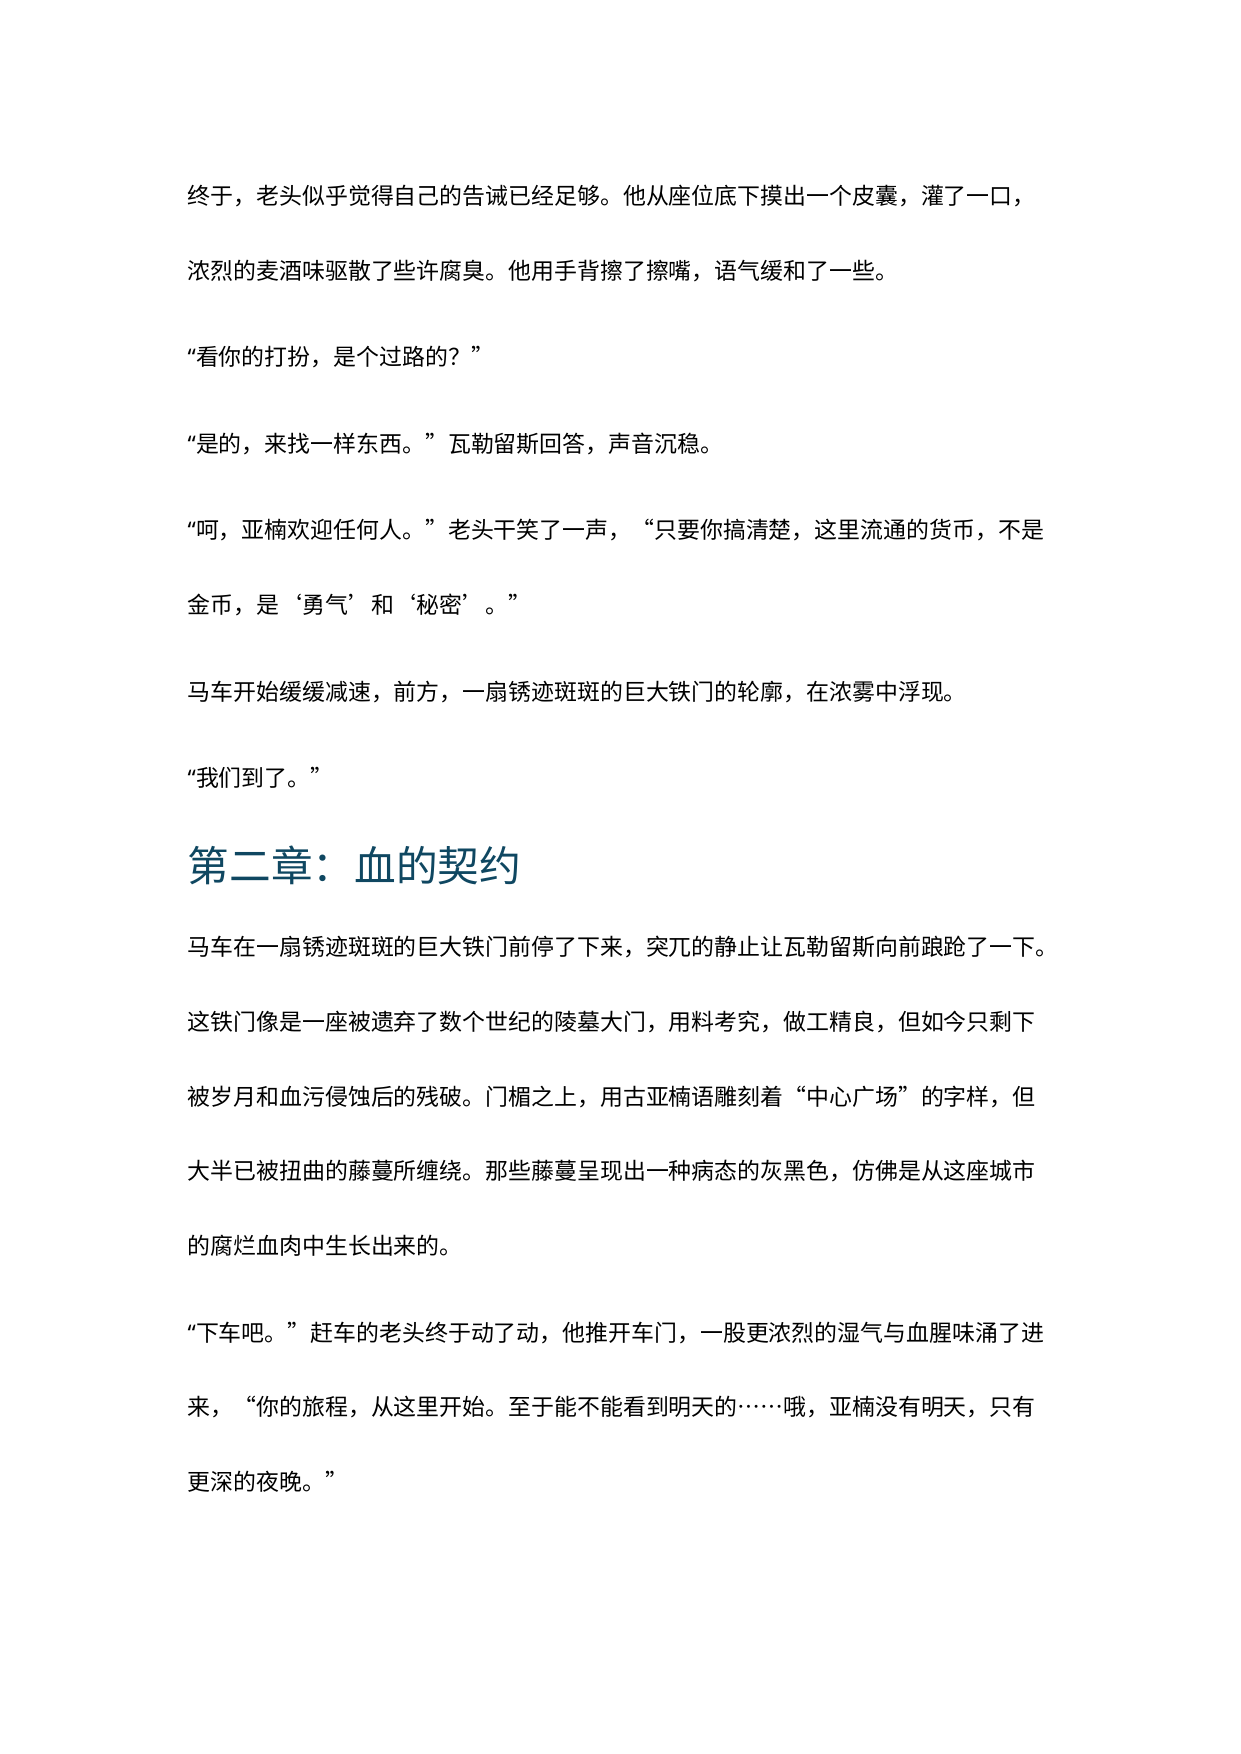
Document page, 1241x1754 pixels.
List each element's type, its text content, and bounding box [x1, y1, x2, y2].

text “呵，亚楠欢迎任何人。”老头干笑了一声，“只要你搞清楚，这里流通的货币，不是金币，是‘勇气’和‘秘密’。” [187, 497, 1053, 636]
text “下车吧。”赶车的老头终于动了动，他推开车门，一股更浓烈的湿气与血腥味涌了进来，“你的旅程，从这里开始。至于能不能看到明天的……哦，亚楠没有明天，只有更深的夜晚。” [187, 1299, 1053, 1513]
subtitle 第二章：血的契约 [187, 831, 1053, 896]
text “是的，来找一样东西。”瓦勒留斯回答，声音沉稳。 [187, 410, 1053, 475]
text 马车在一扇锈迹斑斑的巨大铁门前停了下来，突兀的静止让瓦勒留斯向前踉跄了一下。这铁门像是一座被遗弃了数个世纪的陵墓大门，用料考究，做工精良，但如今只剩下被岁月和血污侵蚀后的残破。门楣之上，用古亚楠语雕刻着“中心广场”的字样，但大半已被扭曲的藤蔓所缠绕。那些藤蔓呈现出一种病态的灰黑色，仿佛是从这座城市的腐烂血肉中生长出来的。 [187, 913, 1053, 1277]
text “看你的打扮，是个过路的？” [187, 323, 1053, 388]
text 马车开始缓缓减速，前方，一扇锈迹斑斑的巨大铁门的轮廓，在浓雾中浮现。 [187, 658, 1053, 723]
text 终于，老头似乎觉得自己的告诫已经足够。他从座位底下摸出一个皮囊，灌了一口，浓烈的麦酒味驱散了些许腐臭。他用手背擦了擦嘴，语气缓和了一些。 [187, 162, 1053, 302]
text “我们到了。” [187, 744, 1053, 809]
